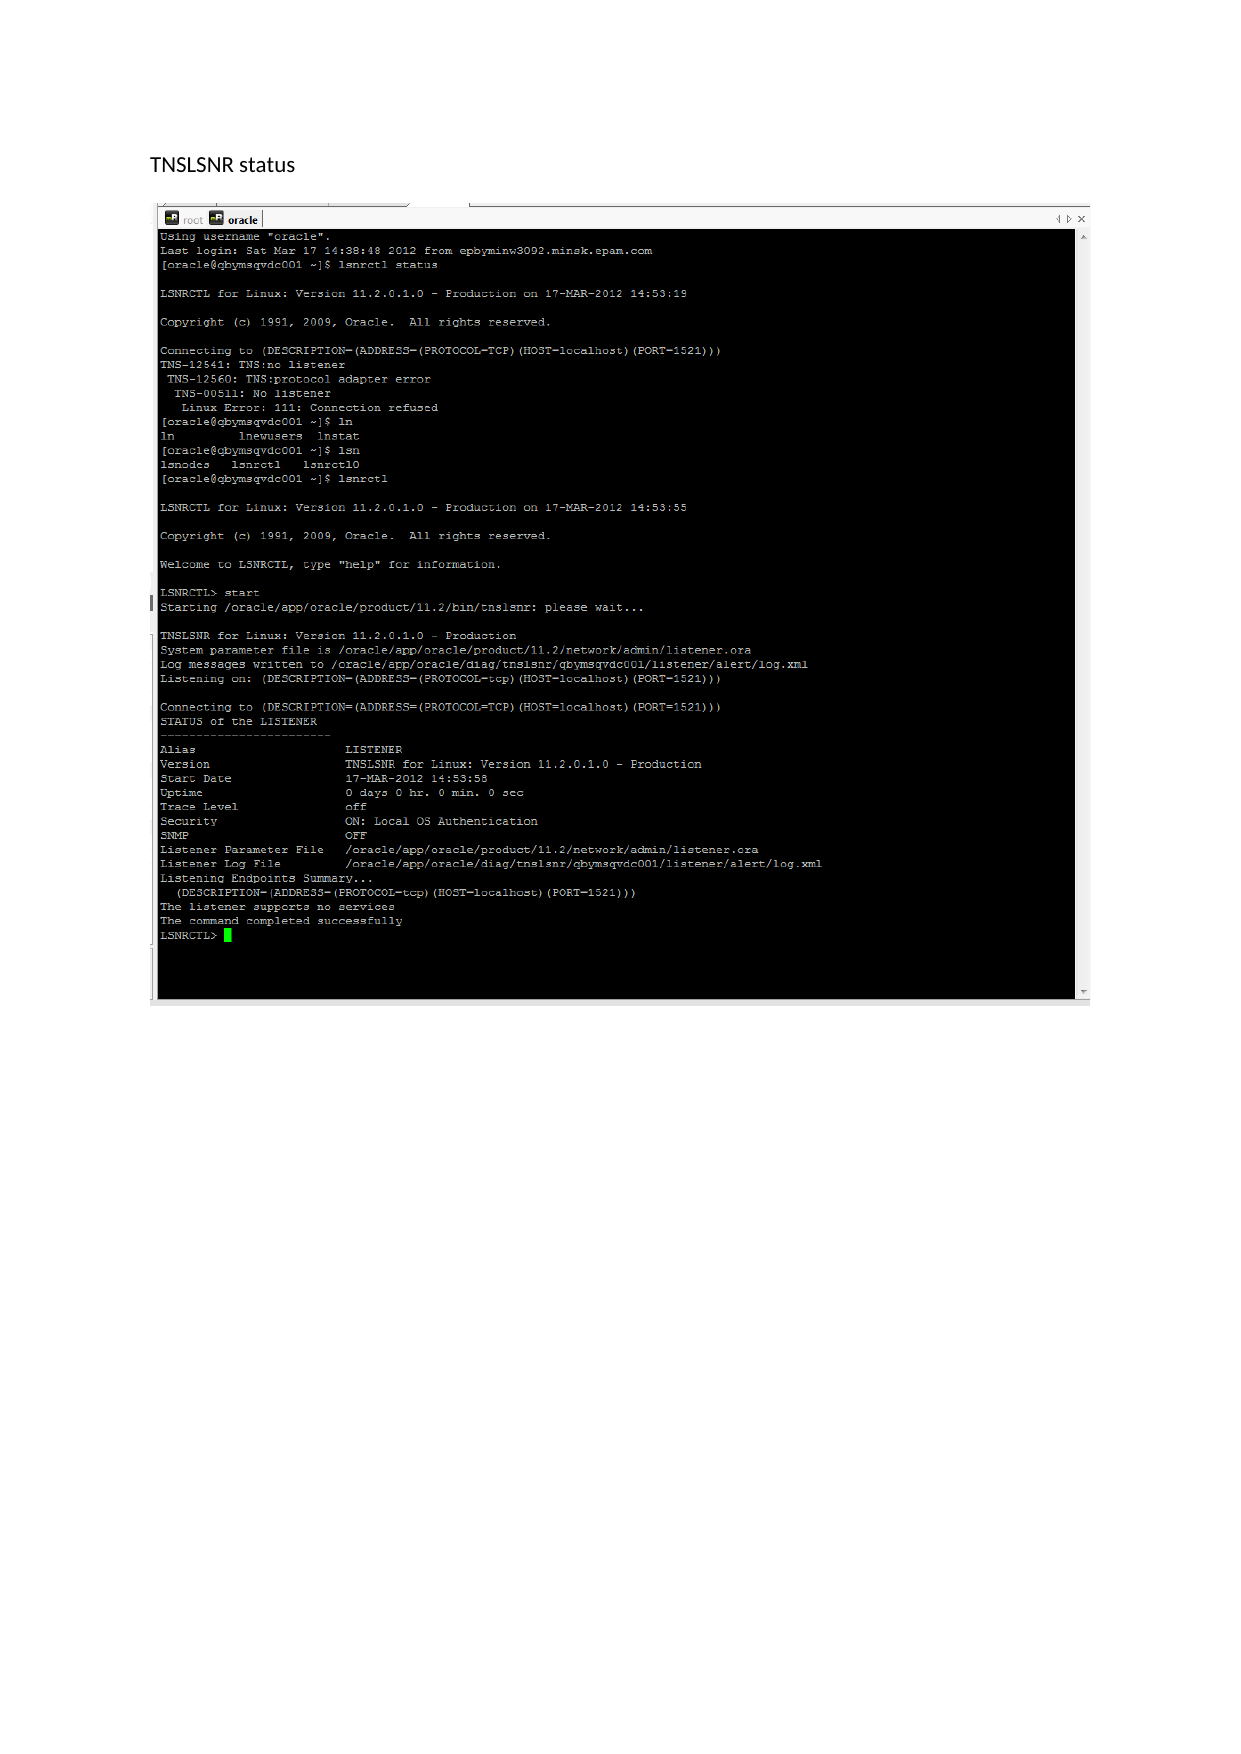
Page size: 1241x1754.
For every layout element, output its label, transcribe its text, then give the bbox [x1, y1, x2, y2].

text TNSLSNR status [150, 150, 1090, 178]
picture [150, 203, 1091, 1006]
